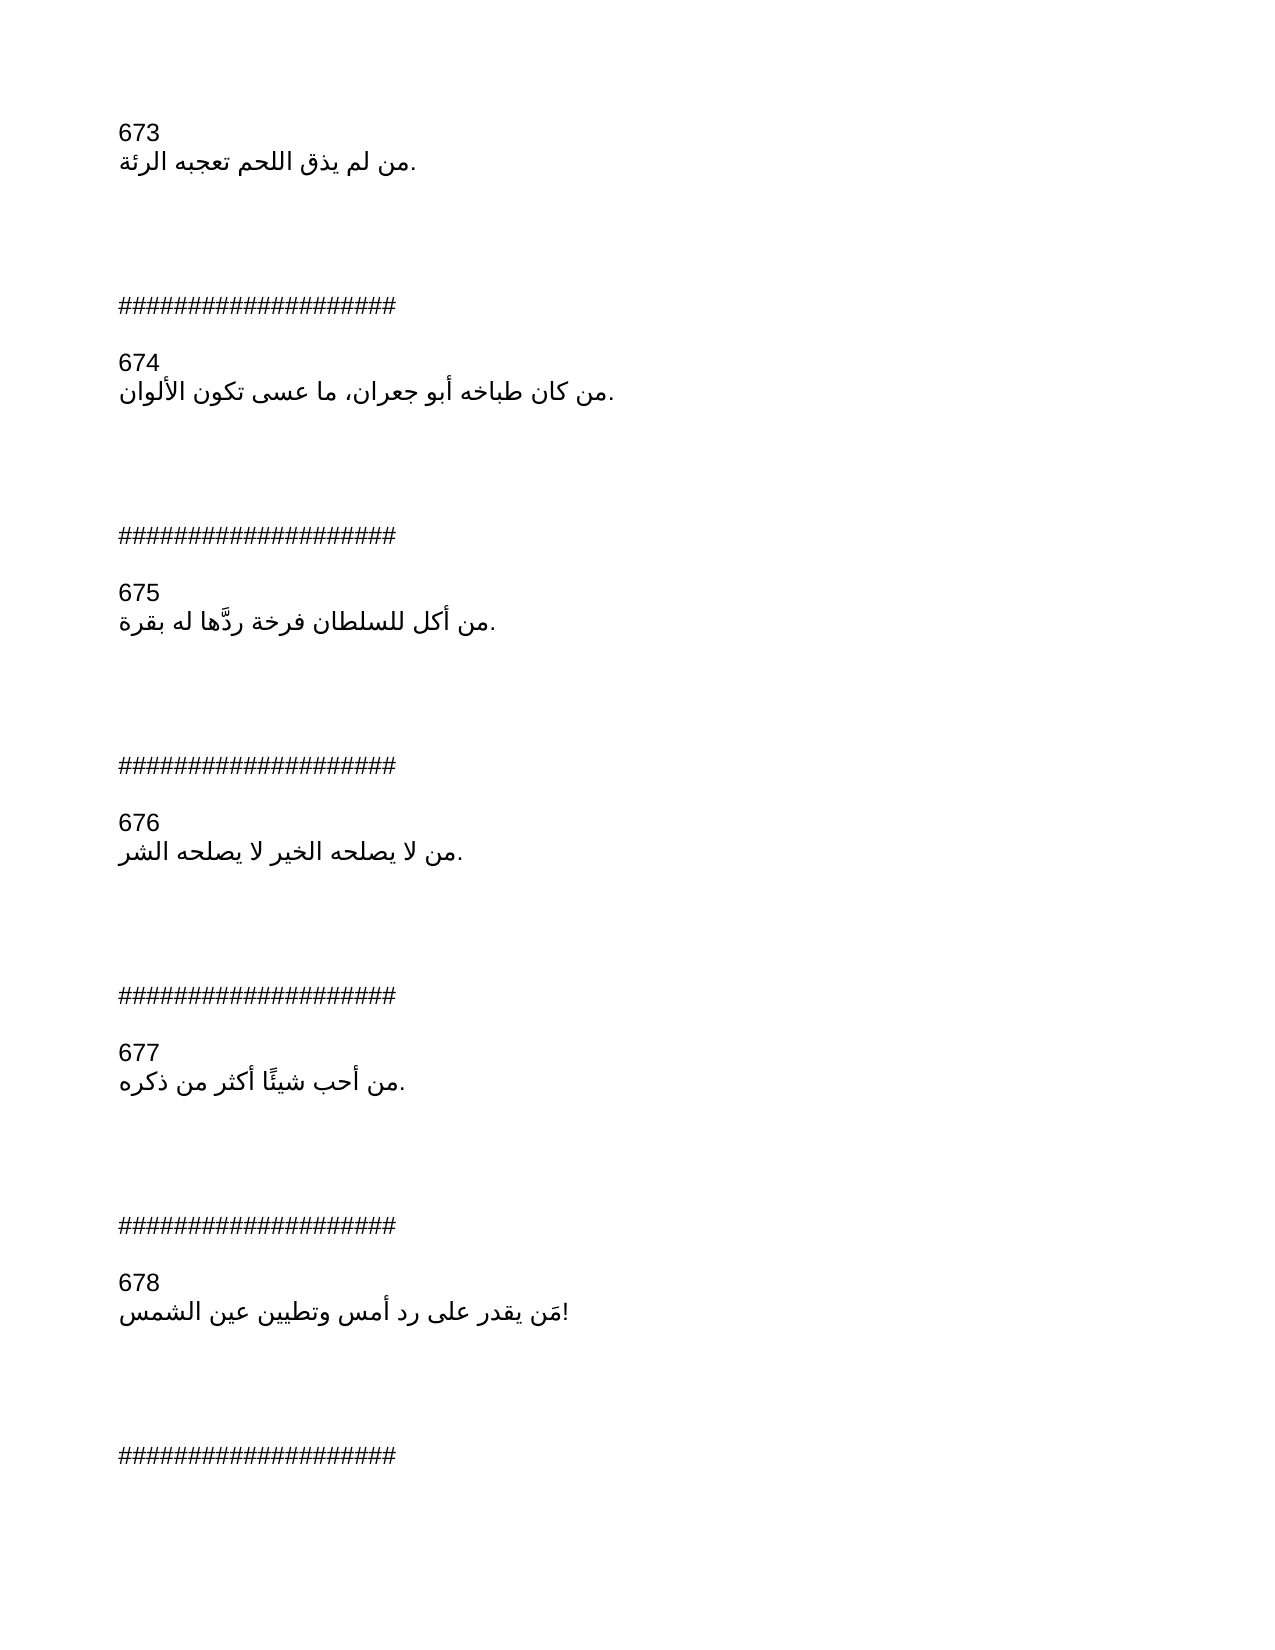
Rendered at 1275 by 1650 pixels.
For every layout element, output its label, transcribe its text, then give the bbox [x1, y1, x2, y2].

text 675 من أكل للسلطان فرخة ردَّها له بقرة. #################### [118, 578, 1157, 808]
text 677 من أحب شيئًا أكثر من ذكره. #################### [118, 1038, 1157, 1268]
text 676 من لا يصلحه الخير لا يصلحه الشر. #################### [118, 808, 1157, 1038]
text 678 مَن يقدر على رد أمس وتطيين عين الشمس! #################### [118, 1268, 1157, 1498]
text 674 من كان طباخه أبو جعران، ما عسى تكون الألوان. #################### [118, 348, 1157, 578]
text 673 من لم يذق اللحم تعجبه الرئة. #################### [118, 118, 1157, 348]
